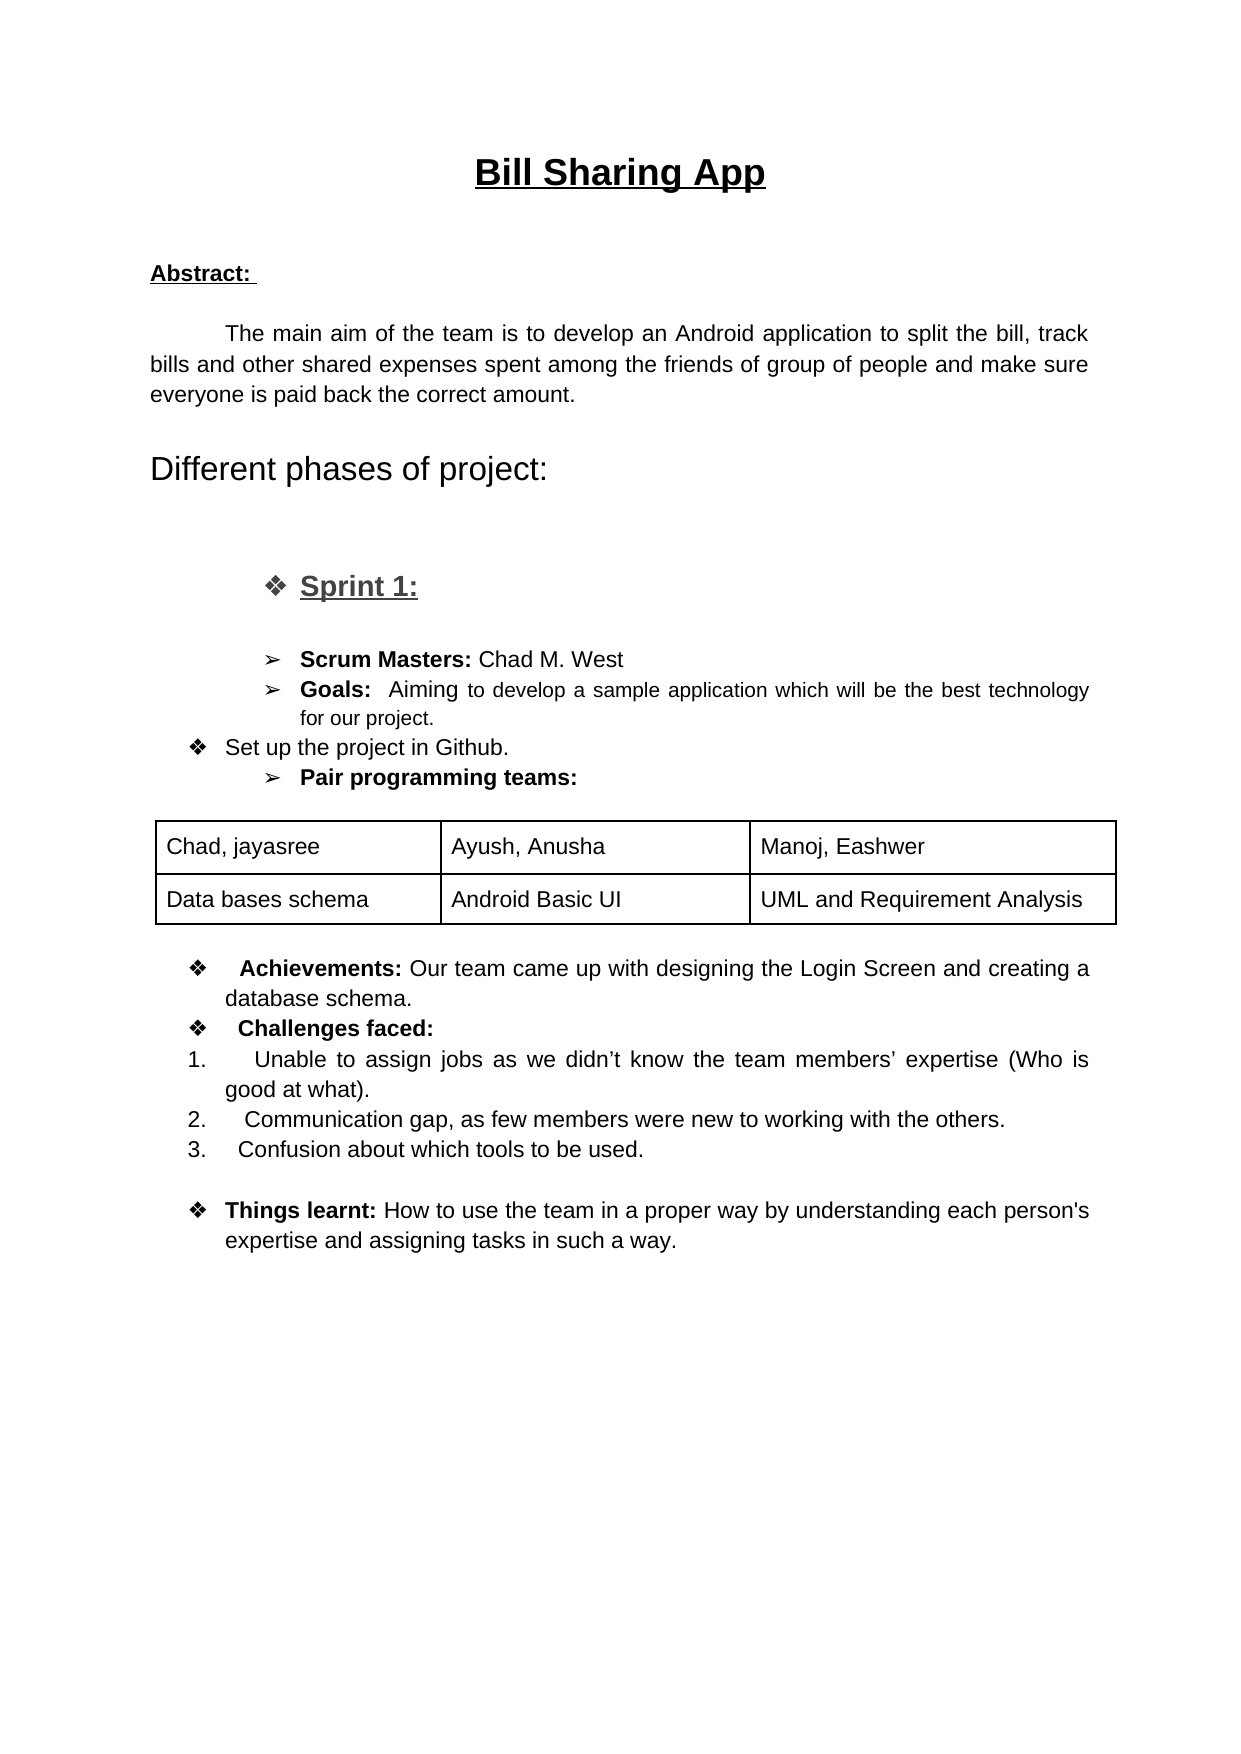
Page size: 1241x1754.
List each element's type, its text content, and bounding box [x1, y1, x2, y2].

text The main aim of the team is to develop an Android application to split the bill, track bills and other shared expenses spent among the friends of group of people and make sure everyone is paid back the correct amount. [150, 320, 1090, 407]
subtitle Different phases of project: [150, 448, 1090, 487]
table_header Ayush, Anusha [442, 822, 749, 873]
list Scrum Masters: Chad M. West [262, 646, 1090, 672]
subtitle Sprint 1: [262, 569, 1090, 602]
list Challenges faced: [187, 1015, 1090, 1042]
list Goals: Aiming to develop a sample application which will be the best technology for our project. [262, 676, 1090, 730]
table_cell UML and Requirement Analysis [751, 875, 1115, 923]
table_cell Data bases schema [157, 875, 440, 923]
list Achievements: Our team came up with designing the Login Screen and creating a database schema. [187, 955, 1090, 1011]
list Communication gap, as few members were new to working with the others. [187, 1106, 1090, 1132]
list Unable to assign jobs as we didn’t know the team members’ expertise (Who is good at what). [187, 1046, 1090, 1102]
list Confusion about which tools to be used. [187, 1136, 1090, 1162]
list Pair programming teams: [262, 764, 1090, 790]
list Things learnt: How to use the team in a proper way by understanding each person's expertise and assigning tasks in such a way. [187, 1197, 1090, 1253]
text Bill Sharing App [150, 150, 1090, 193]
list Set up the project in Github. [187, 733, 1090, 760]
table_cell Android Basic UI [442, 875, 749, 923]
table_header Manoj, Eashwer [751, 822, 1115, 873]
table_header Chad, jayasree [157, 822, 440, 873]
text Abstract: [150, 260, 1090, 286]
